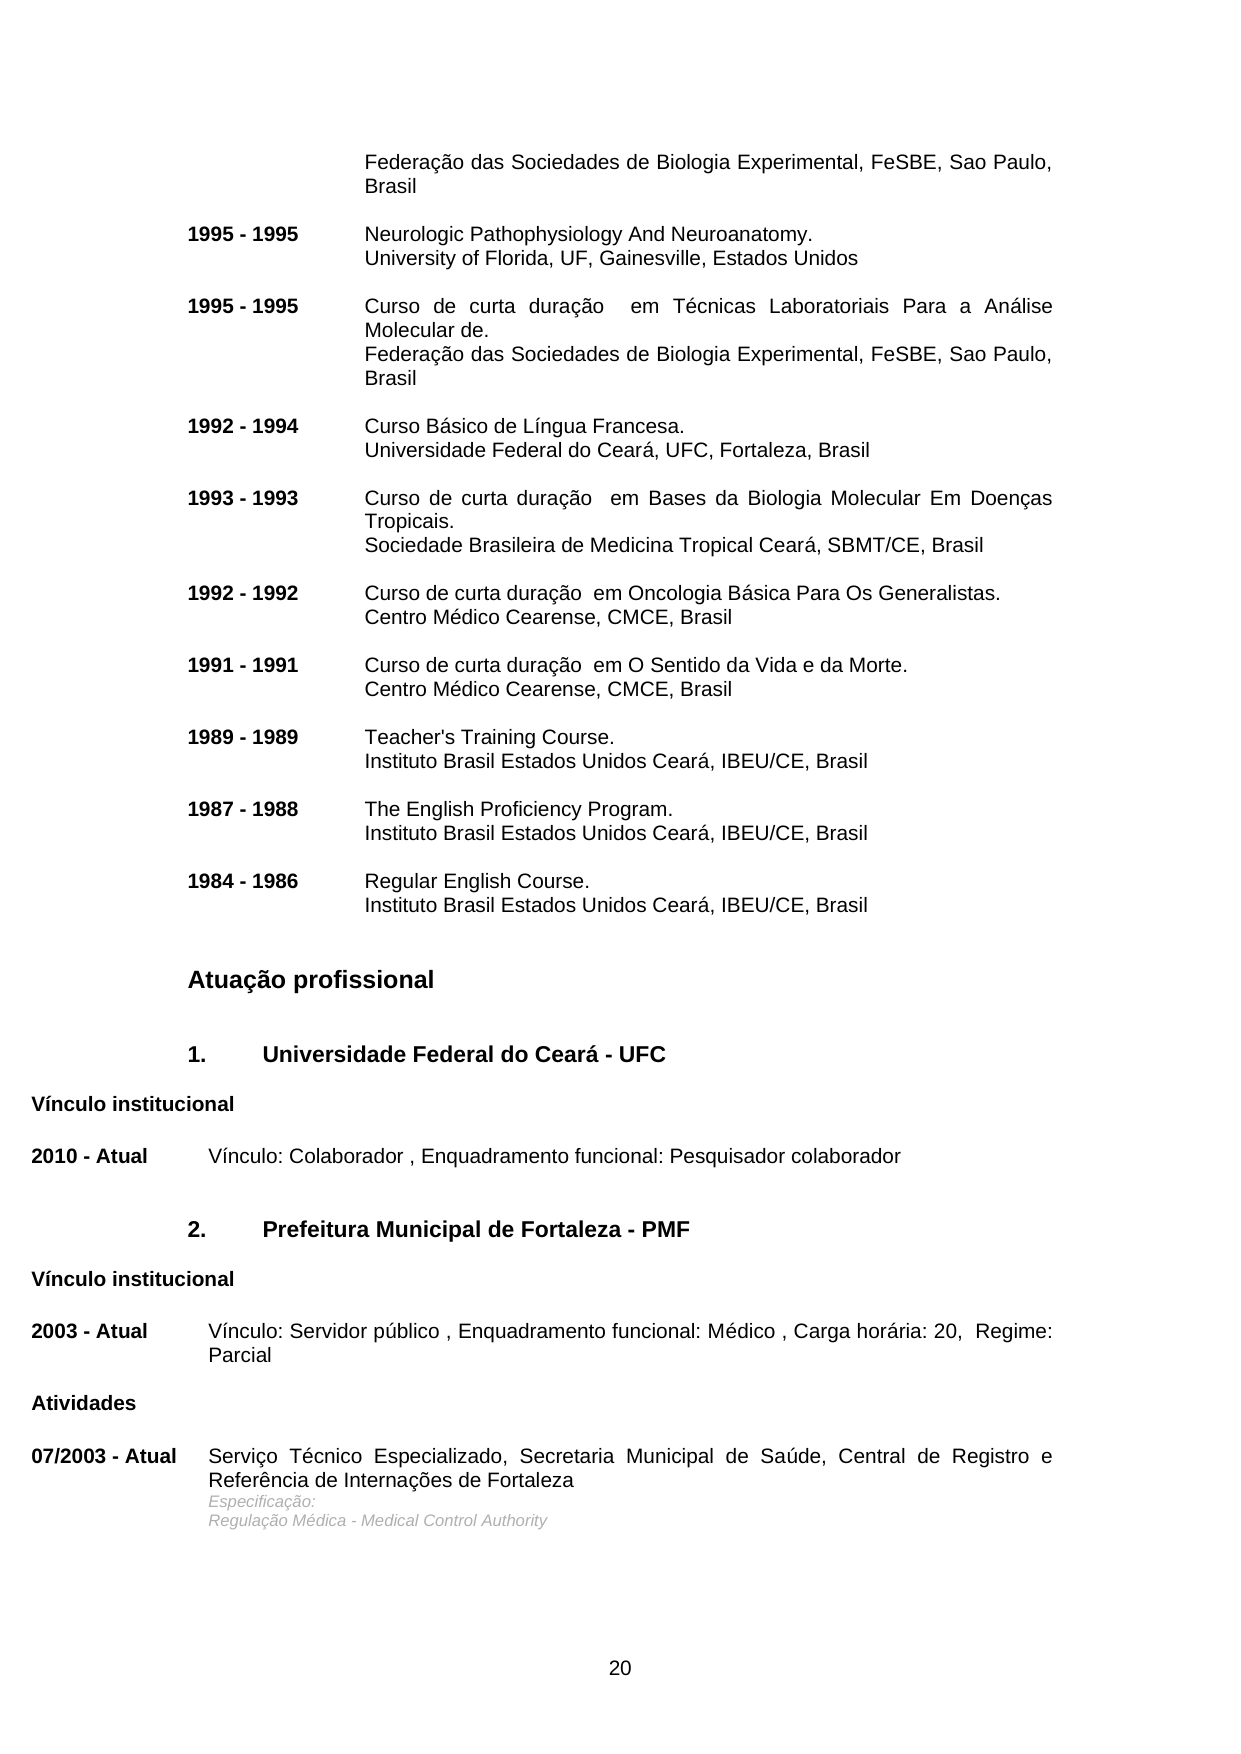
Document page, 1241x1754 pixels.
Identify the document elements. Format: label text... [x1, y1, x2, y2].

text Instituto Brasil Estados Unidos Ceará, IBEU/CE, Brasil [187, 821, 1053, 845]
text 1995 - 1995 Curso de curta duração em Técnicas Laboratoriais Para a Análise Molecular de. [187, 294, 1053, 342]
text 1984 - 1986 Regular English Course. [187, 869, 1053, 893]
text Centro Médico Cearense, CMCE, Brasil [187, 677, 1053, 701]
text 1. Universidade Federal do Ceará - UFC [187, 1041, 1053, 1068]
text Atividades [31, 1391, 1053, 1415]
text University of Florida, UF, Gainesville, Estados Unidos [187, 246, 1053, 270]
text Centro Médico Cearense, CMCE, Brasil [187, 605, 1053, 629]
text Regulação Médica - Medical Control Authority [31, 1511, 1053, 1530]
text Sociedade Brasileira de Medicina Tropical Ceará, SBMT/CE, Brasil [187, 533, 1053, 557]
text 1989 - 1989 Teacher's Training Course. [187, 725, 1053, 749]
text Especificação: [31, 1492, 1053, 1511]
text Federação das Sociedades de Biologia Experimental, FeSBE, Sao Paulo, Brasil [187, 150, 1053, 198]
text 1993 - 1993 Curso de curta duração em Bases da Biologia Molecular Em Doenças Tropicais. [187, 485, 1053, 533]
text 1991 - 1991 Curso de curta duração em O Sentido da Vida e da Morte. [187, 653, 1053, 677]
text 2003 - Atual Vínculo: Servidor público , Enquadramento funcional: Médico , Carga horária: 20, Regime: Parcial [31, 1319, 1053, 1367]
text 1992 - 1992 Curso de curta duração em Oncologia Básica Para Os Generalistas. [187, 581, 1053, 605]
text Vínculo institucional [31, 1266, 1053, 1290]
text 07/2003 - Atual Serviço Técnico Especializado, Secretaria Municipal de Saúde, Central de Registro e Referência de Internações de Fortaleza [31, 1444, 1053, 1492]
text 1995 - 1995 Neurologic Pathophysiology And Neuroanatomy. [187, 222, 1053, 246]
text 2010 - Atual Vínculo: Colaborador , Enquadramento funcional: Pesquisador colaborador [31, 1144, 1053, 1168]
text Instituto Brasil Estados Unidos Ceará, IBEU/CE, Brasil [187, 893, 1053, 917]
text Instituto Brasil Estados Unidos Ceará, IBEU/CE, Brasil [187, 749, 1053, 773]
text 1987 - 1988 The English Proficiency Program. [187, 797, 1053, 821]
text Universidade Federal do Ceará, UFC, Fortaleza, Brasil [187, 437, 1053, 461]
text Atuação profissional [187, 964, 1053, 993]
text Federação das Sociedades de Biologia Experimental, FeSBE, Sao Paulo, Brasil [187, 342, 1053, 389]
text 1992 - 1994 Curso Básico de Língua Francesa. [187, 413, 1053, 437]
text 2. Prefeitura Municipal de Fortaleza - PMF [187, 1216, 1053, 1242]
text Vínculo institucional [31, 1092, 1053, 1116]
